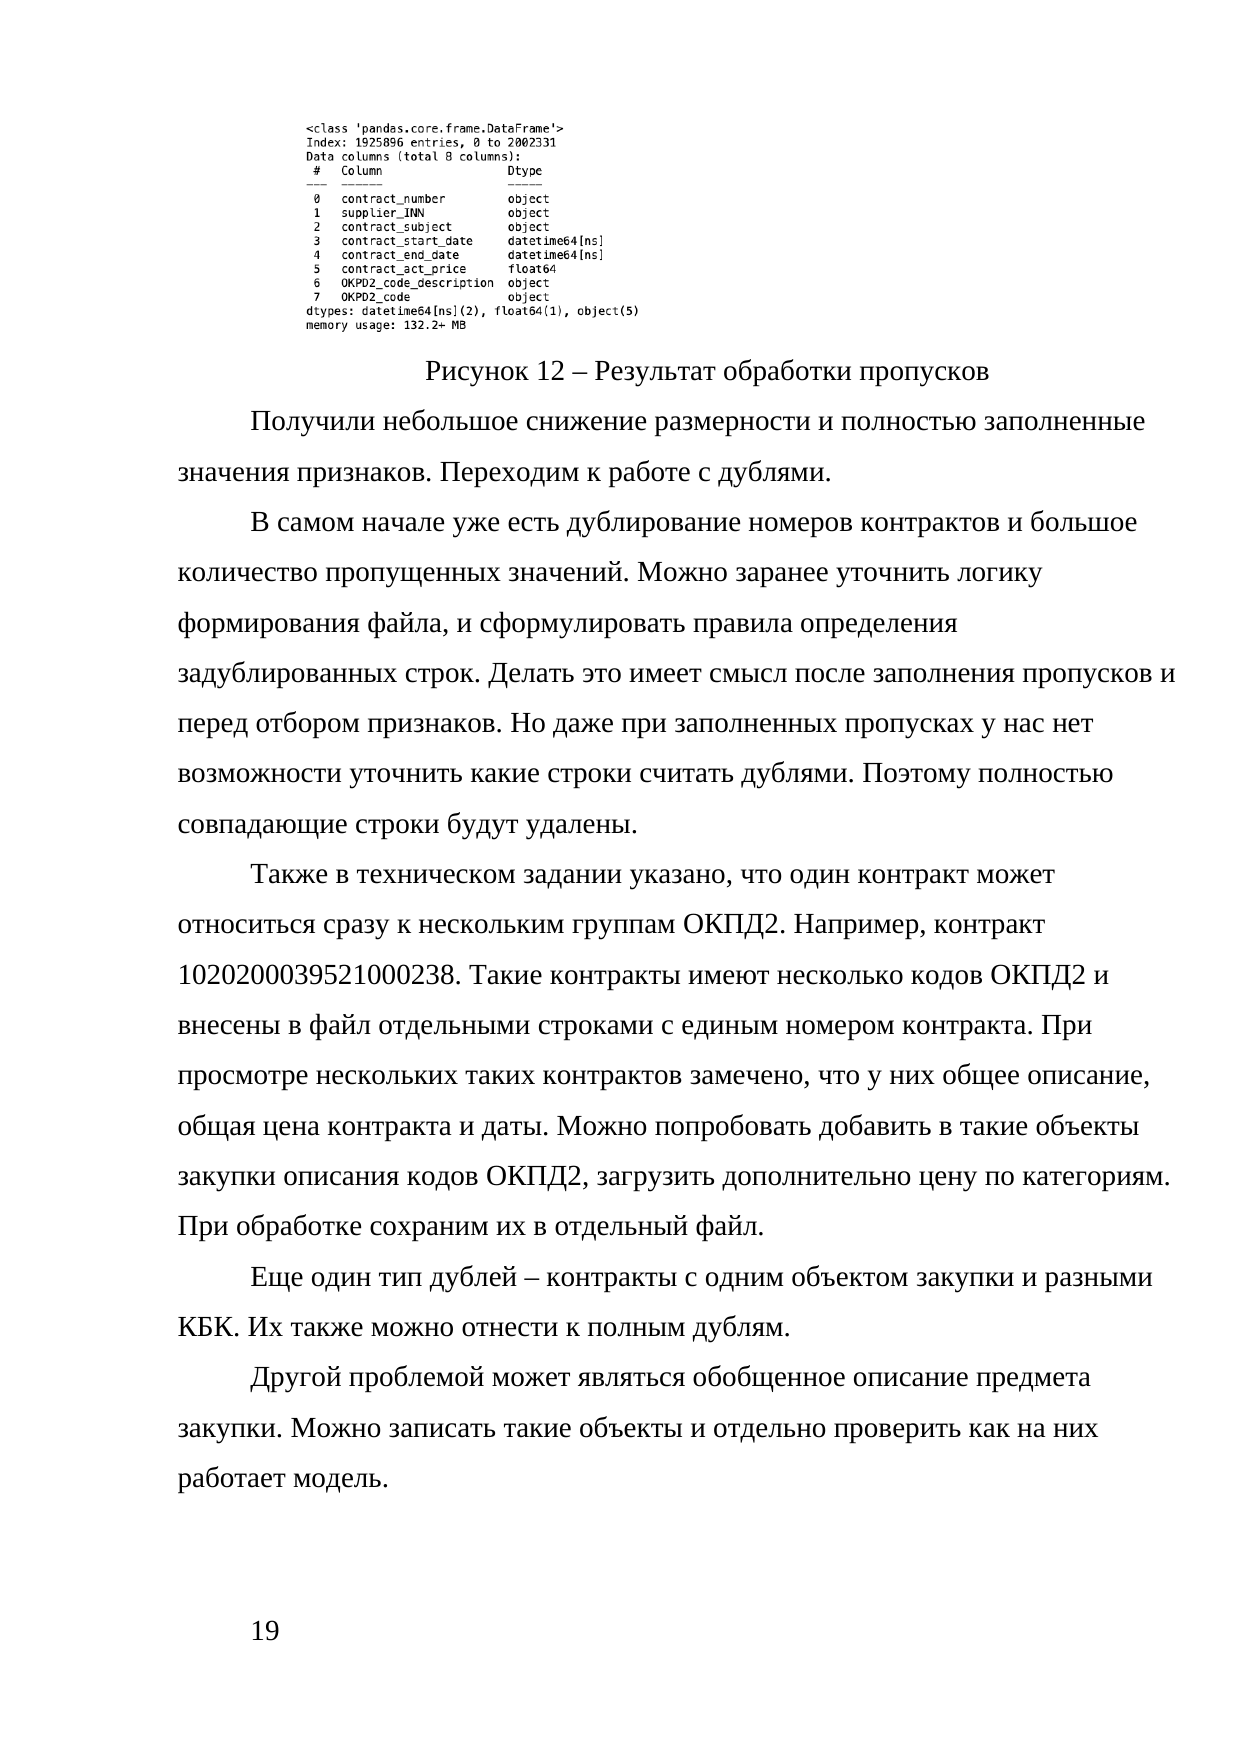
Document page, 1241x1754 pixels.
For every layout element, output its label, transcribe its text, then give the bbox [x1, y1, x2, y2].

text Другой проблемой может являться обобщенное описание предмета закупки. Можно записать такие объекты и отдельно проверить как на них работает модель. [177, 1359, 1181, 1493]
text Рисунок 12 – Результат обработки пропусков [177, 353, 1181, 387]
text Получили небольшое снижение размерности и полностью заполненные значения признаков. Переходим к работе с дублями. [177, 403, 1181, 487]
text Также в техническом задании указано, что один контракт может относиться сразу к нескольким группам ОКПД2. Например, контракт 1020200039521000238. Такие контракты имеют несколько кодов ОКПД2 и внесены в файл отдельными строками с единым номером контракта. При просмотре нескольких таких контрактов замечено, что у них общее описание, общая цена контракта и даты. Можно попробовать добавить в такие объекты закупки описания кодов ОКПД2, загрузить дополнительно цену по категориям. При обработке сохраним их в отдельный файл. [177, 856, 1181, 1242]
text Еще один тип дублей – контракты с одним объектом закупки и разными КБК. Их также можно отнести к полным дублям. [177, 1259, 1181, 1343]
text В самом начале уже есть дублирование номеров контрактов и большое количество пропущенных значений. Можно заранее уточнить логику формирования файла, и сформулировать правила определения задублированных строк. Делать это имеет смысл после заполнения пропусков и перед отбором признаков. Но даже при заполненных пропусках у нас нет возможности уточнить какие строки считать дублями. Поэтому полностью совпадающие строки будут удалены. [177, 504, 1181, 839]
picture [301, 118, 1113, 337]
